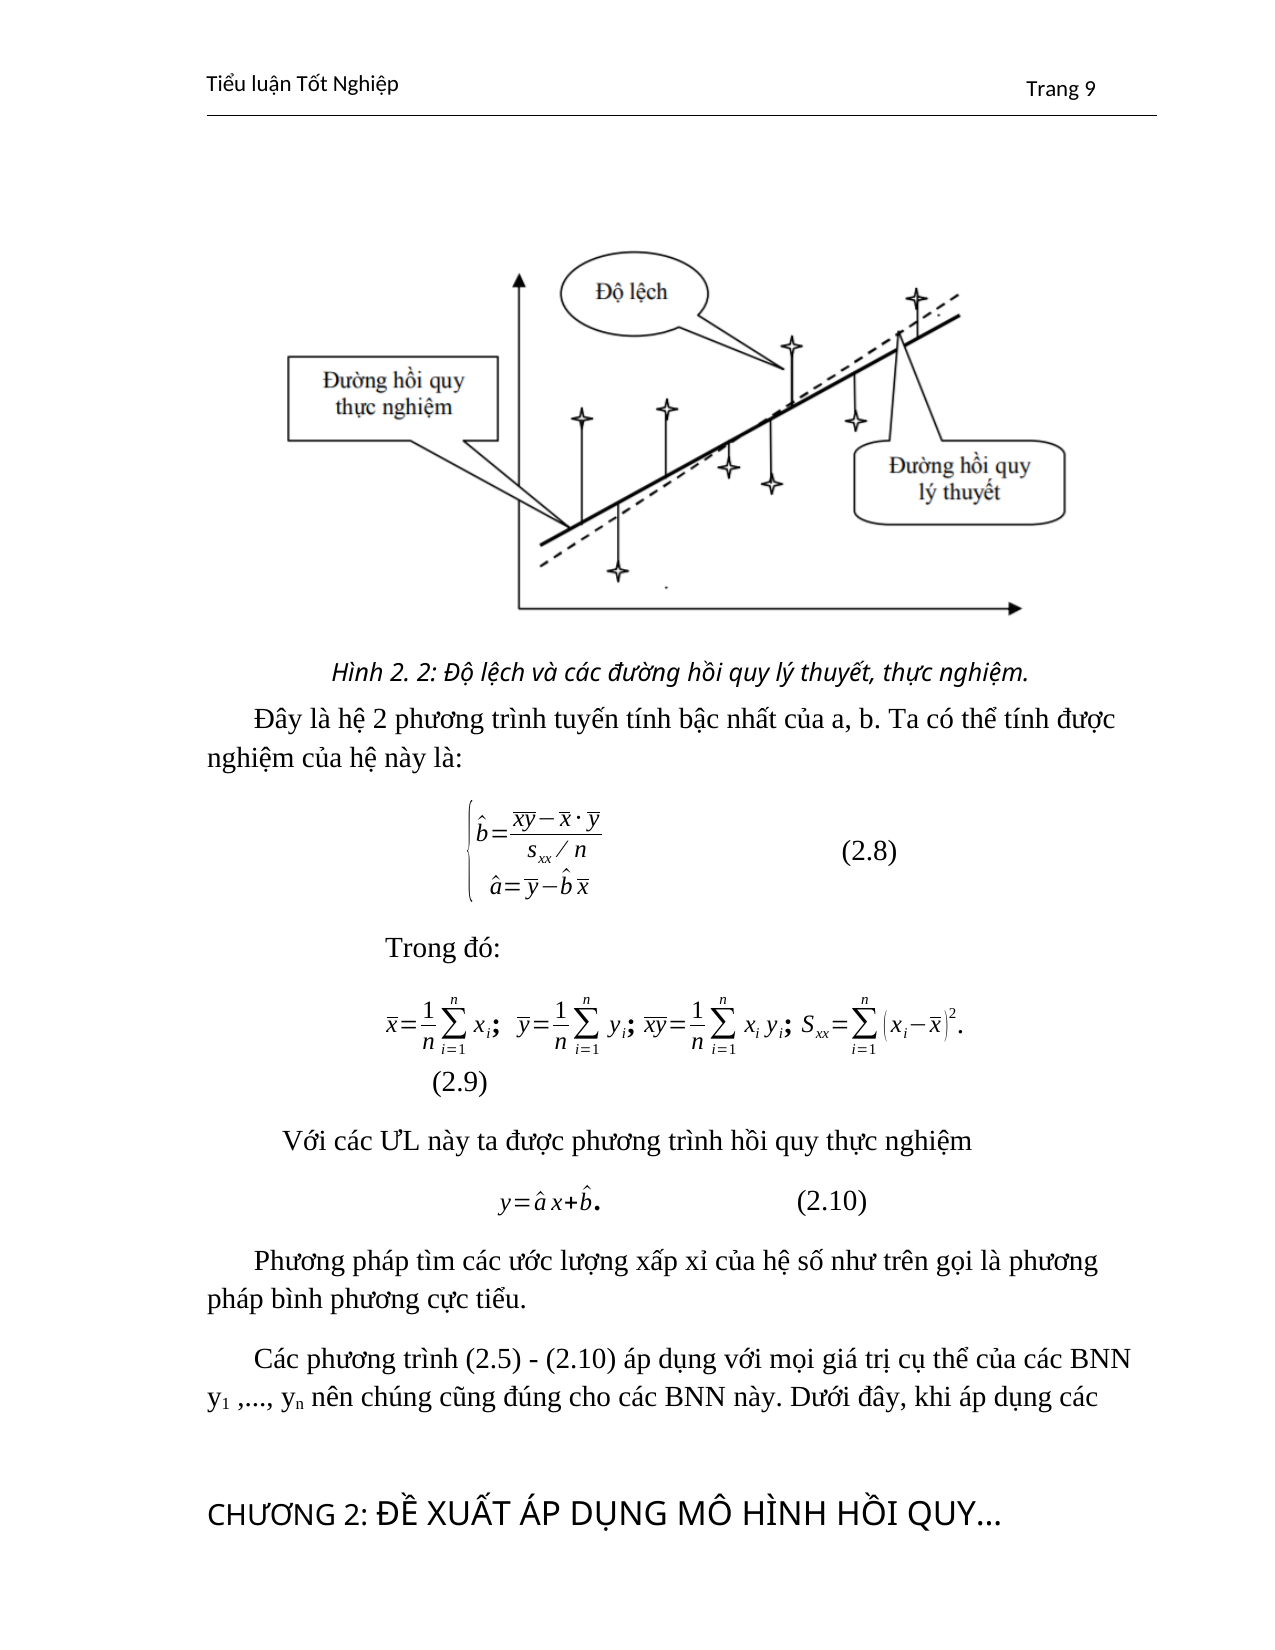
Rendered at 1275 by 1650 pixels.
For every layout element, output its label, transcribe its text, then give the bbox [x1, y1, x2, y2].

picture [253, 195, 1080, 630]
text Trong đó: [385, 930, 1157, 963]
text . (2.10) [207, 1183, 1157, 1217]
text Với các ƯL này ta được phương trình hồi quy thực nghiệm [207, 1123, 1157, 1157]
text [207, 1341, 1157, 1413]
text ; ; ; . (2.9) [385, 989, 1157, 1097]
text (2.8) [207, 799, 1157, 904]
text Phương pháp tìm các ước lượng xấp xỉ của hệ số như trên gọi là phương pháp bình phương cực tiểu. [207, 1243, 1157, 1315]
text Đây là hệ 2 phương trình tuyến tính bậc nhất của a, b. Ta có thể tính được nghiệm của hệ này là: [207, 701, 1157, 773]
